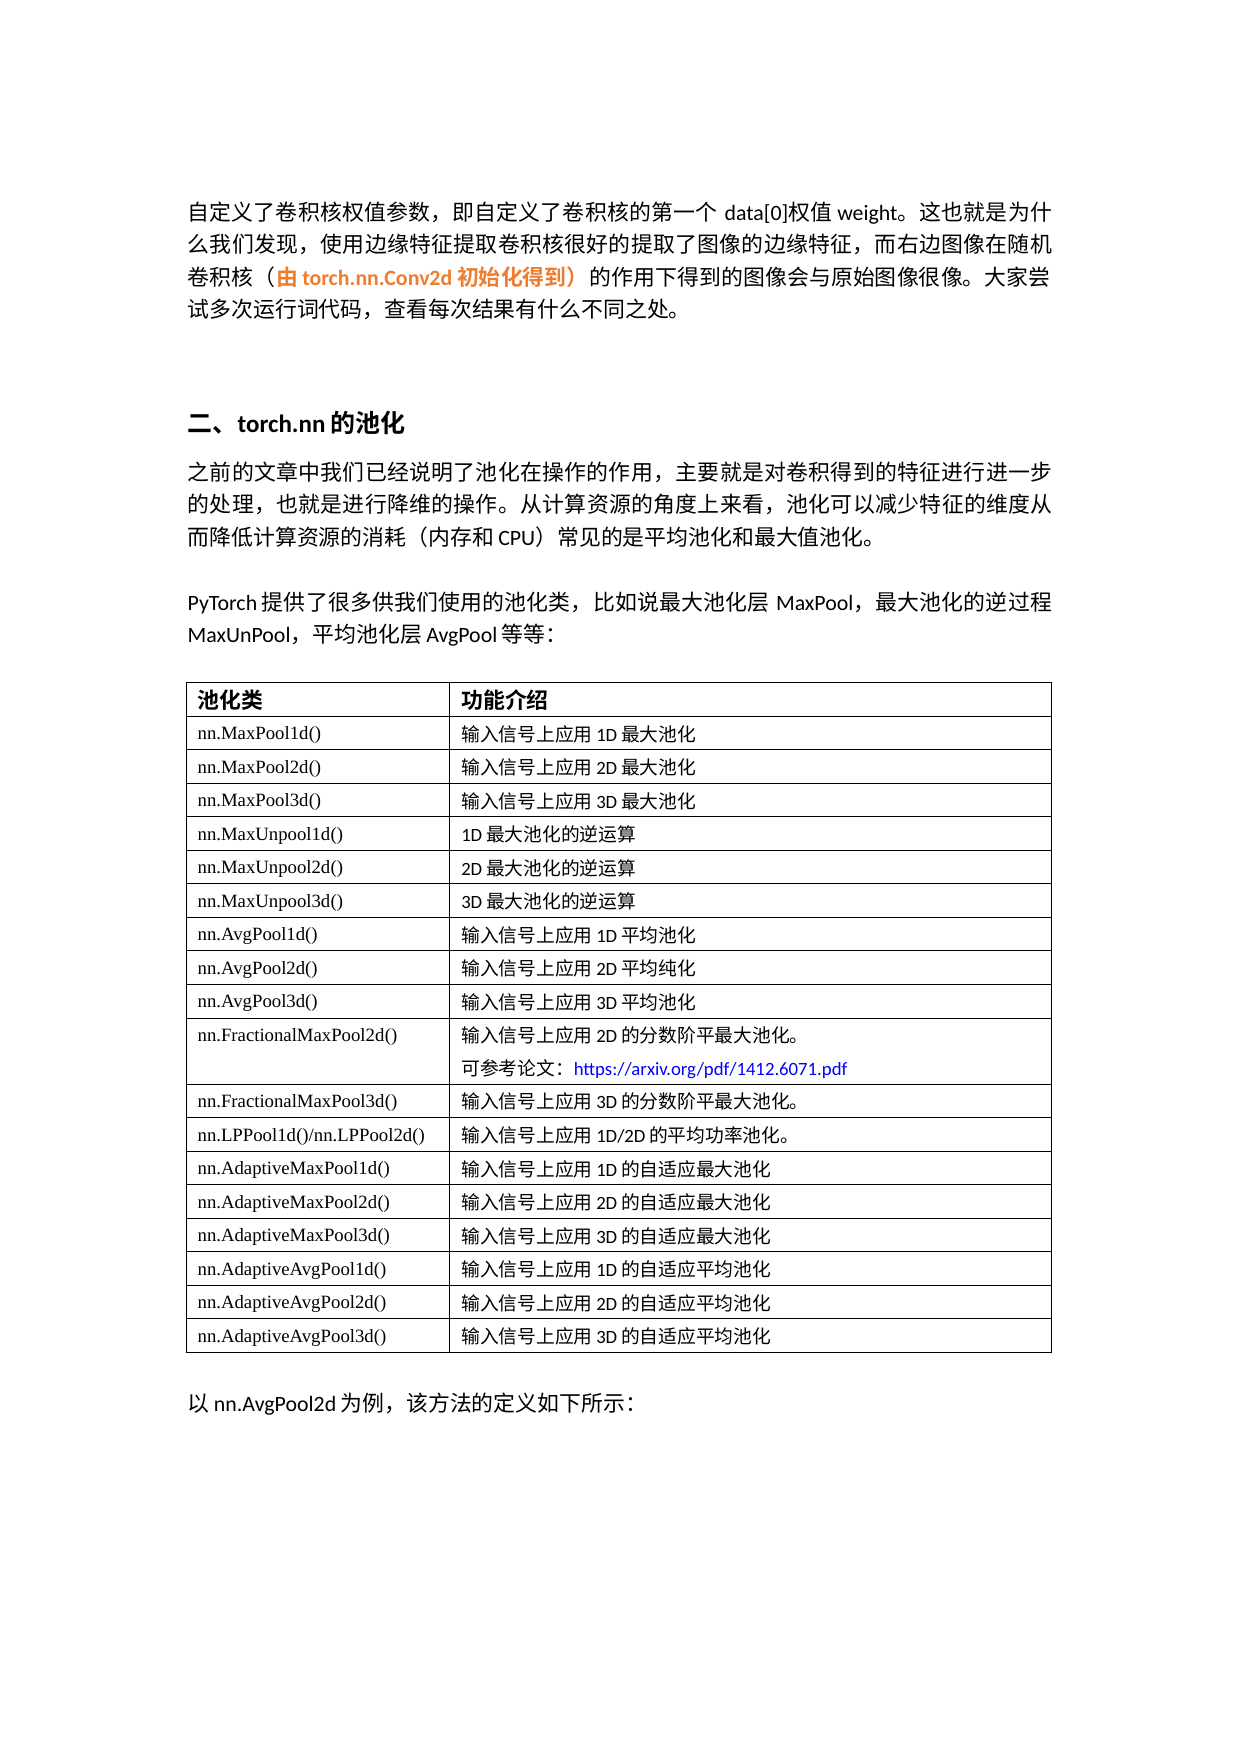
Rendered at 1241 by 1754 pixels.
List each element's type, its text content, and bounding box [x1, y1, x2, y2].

table_cell 输入信号上应用3D最大池化 [450, 784, 1051, 816]
table_cell 输入信号上应用1D的自适应最大池化 [450, 1152, 1051, 1184]
table_header 功能介绍 [450, 683, 1051, 716]
table_header 池化类 [187, 683, 449, 716]
list 自定义了卷积核权值参数，即自定义了卷积核的第一个data[0]权值weight。这也就是为什么我们发现，使用边缘特征提取卷积核很好的提取了图像的边缘特征，而右边图像在随机卷积核（由torch.nn.Conv2d初始化得到）的作用下得到的图像会与原始图像很像。大家尝试多次运行词代码，查看每次结果有什么不同之处。 [187, 194, 1053, 324]
list 以nn.AvgPool2d为例，该方法的定义如下所示： [187, 1385, 1053, 1418]
table_cell nn.FractionalMaxPool2d() [187, 1019, 449, 1083]
table_cell nn.MaxUnpool1d() [187, 817, 449, 850]
list 之前的文章中我们已经说明了池化在操作的作用，主要就是对卷积得到的特征进行进一步的处理，也就是进行降维的操作。从计算资源的角度上来看，池化可以减少特征的维度从而降低计算资源的消耗（内存和CPU）常见的是平均池化和最大值池化。 [187, 454, 1053, 552]
table_cell 输入信号上应用2D的自适应平均池化 [450, 1286, 1051, 1318]
table_cell nn.MaxUnpool2d() [187, 851, 449, 883]
table_cell 输入信号上应用2D的分数阶平最大池化。 可参考论文：https://arxiv.org/pdf/1412.6071.pdf [450, 1019, 1051, 1083]
table_cell nn.AdaptiveMaxPool3d() [187, 1219, 449, 1251]
table_cell nn.LPPool1d()/nn.LPPool2d() [187, 1118, 449, 1151]
table_cell nn.MaxUnpool3d() [187, 884, 449, 917]
table_cell nn.MaxPool3d() [187, 784, 449, 816]
table_cell 输入信号上应用3D平均池化 [450, 985, 1051, 1017]
table_cell 输入信号上应用3D的分数阶平最大池化。 [450, 1085, 1051, 1117]
table_cell 3D最大池化的逆运算 [450, 884, 1051, 917]
table_cell nn.MaxPool1d() [187, 717, 449, 749]
table_cell 1D最大池化的逆运算 [450, 817, 1051, 850]
table_cell nn.AdaptiveAvgPool1d() [187, 1252, 449, 1285]
table_cell nn.AdaptiveAvgPool2d() [187, 1286, 449, 1318]
table_cell 输入信号上应用2D的自适应最大池化 [450, 1185, 1051, 1218]
table_cell nn.AvgPool2d() [187, 951, 449, 984]
table_cell 输入信号上应用2D最大池化 [450, 750, 1051, 783]
table_cell 输入信号上应用3D的自适应最大池化 [450, 1219, 1051, 1251]
list PyTorch提供了很多供我们使用的池化类，比如说最大池化层MaxPool，最大池化的逆过程MaxUnPool，平均池化层AvgPool等等： [187, 584, 1053, 649]
table_cell 输入信号上应用1D最大池化 [450, 717, 1051, 749]
table_cell nn.MaxPool2d() [187, 750, 449, 783]
table_cell nn.AdaptiveMaxPool2d() [187, 1185, 449, 1218]
table_cell nn.AdaptiveMaxPool1d() [187, 1152, 449, 1184]
table_cell nn.FractionalMaxPool3d() [187, 1085, 449, 1117]
table_cell 输入信号上应用1D平均池化 [450, 918, 1051, 950]
list torch.nn的池化 [187, 389, 1053, 454]
table_cell nn.AvgPool3d() [187, 985, 449, 1017]
table_cell nn.AvgPool1d() [187, 918, 449, 950]
table_cell 输入信号上应用1D/2D的平均功率池化。 [450, 1118, 1051, 1151]
table_cell nn.AdaptiveAvgPool3d() [187, 1319, 449, 1352]
table_cell 输入信号上应用2D平均纯化 [450, 951, 1051, 984]
table_cell 输入信号上应用3D的自适应平均池化 [450, 1319, 1051, 1352]
table_cell 输入信号上应用1D的自适应平均池化 [450, 1252, 1051, 1285]
table_cell 2D最大池化的逆运算 [450, 851, 1051, 883]
